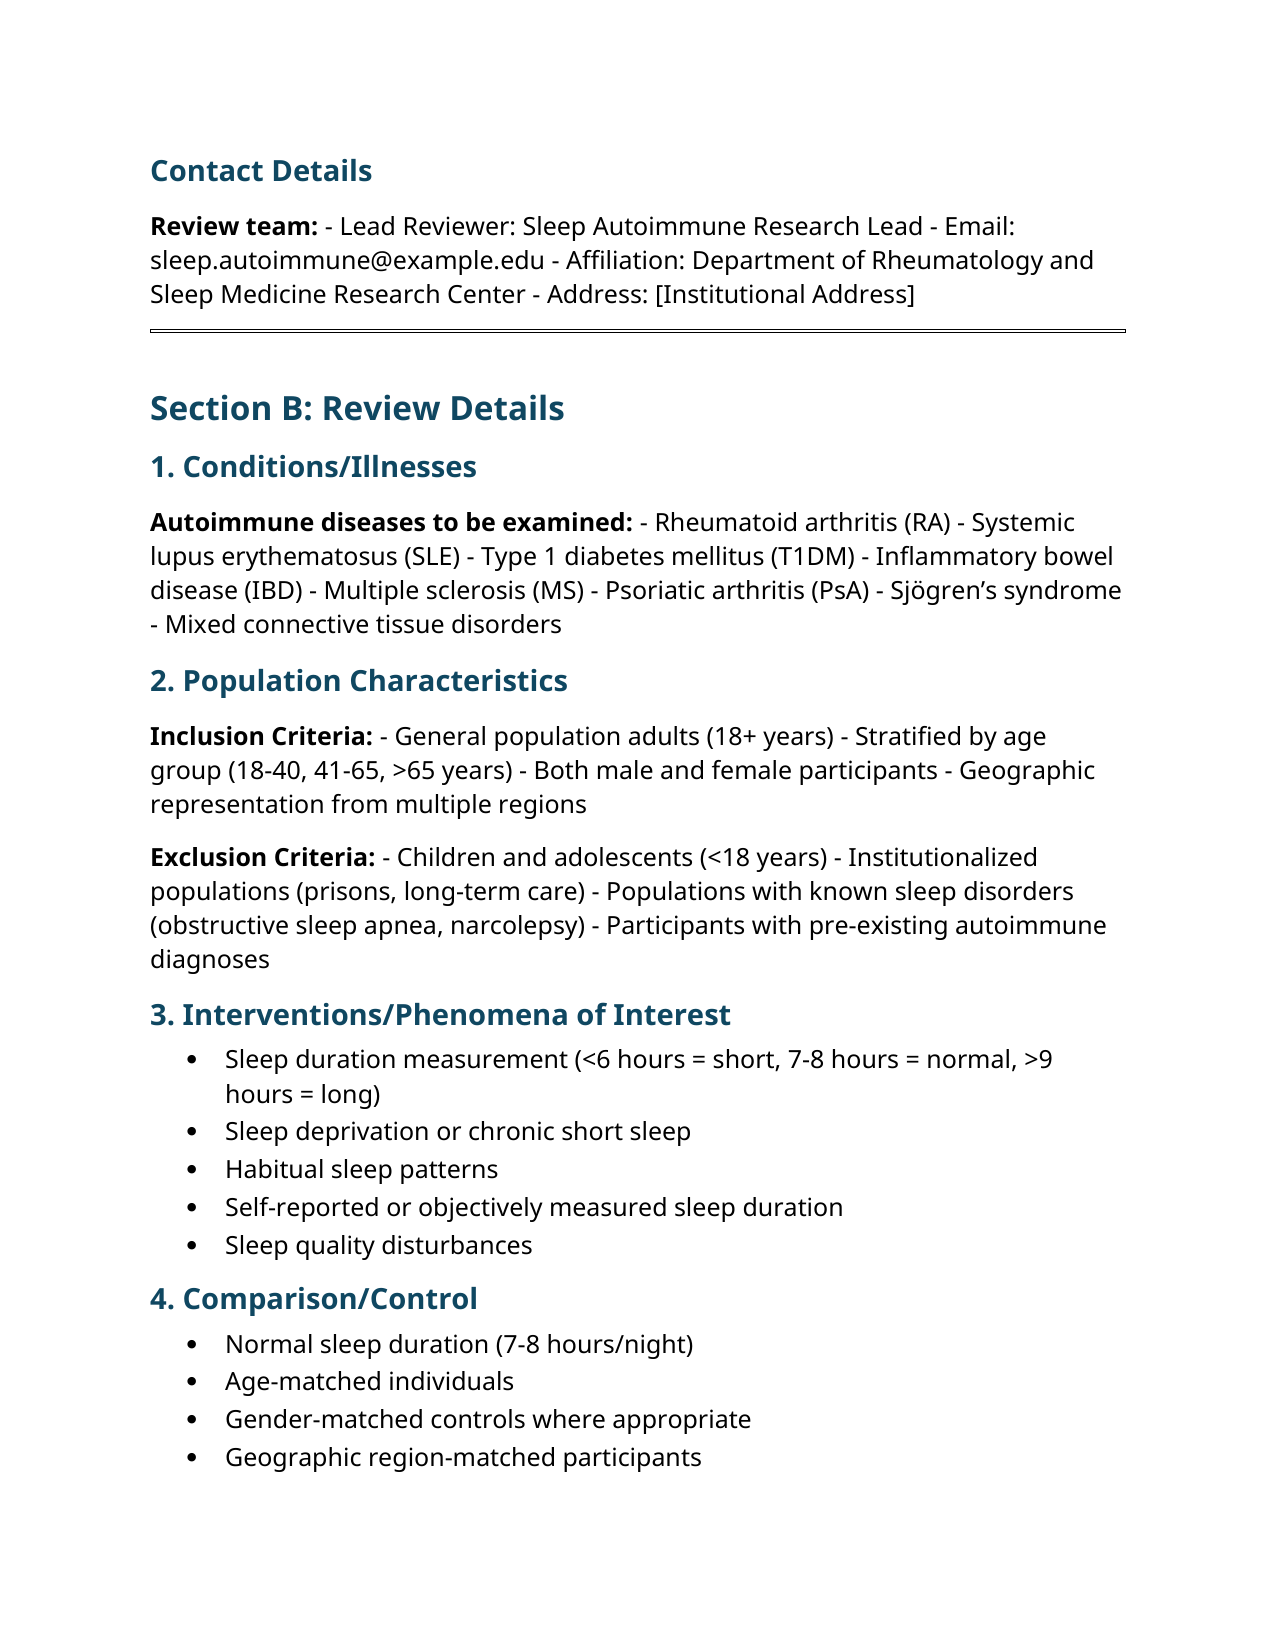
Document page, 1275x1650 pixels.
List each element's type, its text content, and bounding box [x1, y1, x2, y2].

text Review team: - Lead Reviewer: Sleep Autoimmune Research Lead - Email: sleep.autoimmune@example.edu - Affiliation: Department of Rheumatology and Sleep Medicine Research Center - Address: [Institutional Address] [150, 208, 1125, 311]
list Age-matched individuals [187, 1364, 1125, 1398]
text Exclusion Criteria: - Children and adolescents (<18 years) - Institutionalized populations (prisons, long-term care) - Populations with known sleep disorders (obstructive sleep apnea, narcolepsy) - Participants with pre-existing autoimmune diagnoses [150, 839, 1125, 975]
subtitle Section B: Review Details [150, 384, 1125, 430]
subtitle 3. Interventions/Phenomena of Interest [150, 994, 1125, 1034]
list Sleep duration measurement (<6 hours = short, 7-8 hours = normal, >9 hours = long) [187, 1042, 1125, 1110]
text Autoimmune diseases to be examined: - Rheumatoid arthritis (RA) - Systemic lupus erythematosus (SLE) - Type 1 diabetes mellitus (T1DM) - Inflammatory bowel disease (IBD) - Multiple sclerosis (MS) - Psoriatic arthritis (PsA) - Sjögren’s syndrome - Mixed connective tissue disorders [150, 505, 1125, 641]
list Self-reported or objectively measured sleep duration [187, 1190, 1125, 1224]
list Habitual sleep patterns [187, 1152, 1125, 1186]
list Sleep deprivation or chronic short sleep [187, 1114, 1125, 1148]
subtitle 1. Conditions/Illnesses [150, 446, 1125, 486]
list Normal sleep duration (7-8 hours/night) [187, 1326, 1125, 1360]
text Inclusion Criteria: - General population adults (18+ years) - Stratified by age group (18-40, 41-65, >65 years) - Both male and female participants - Geographic representation from multiple regions [150, 718, 1125, 820]
list Gender-matched controls where appropriate [187, 1402, 1125, 1436]
list Sleep quality disturbances [187, 1227, 1125, 1262]
list Geographic region-matched participants [187, 1440, 1125, 1474]
subtitle 2. Population Characteristics [150, 660, 1125, 699]
subtitle 4. Comparison/Control [150, 1278, 1125, 1318]
subtitle Contact Details [150, 150, 1125, 190]
